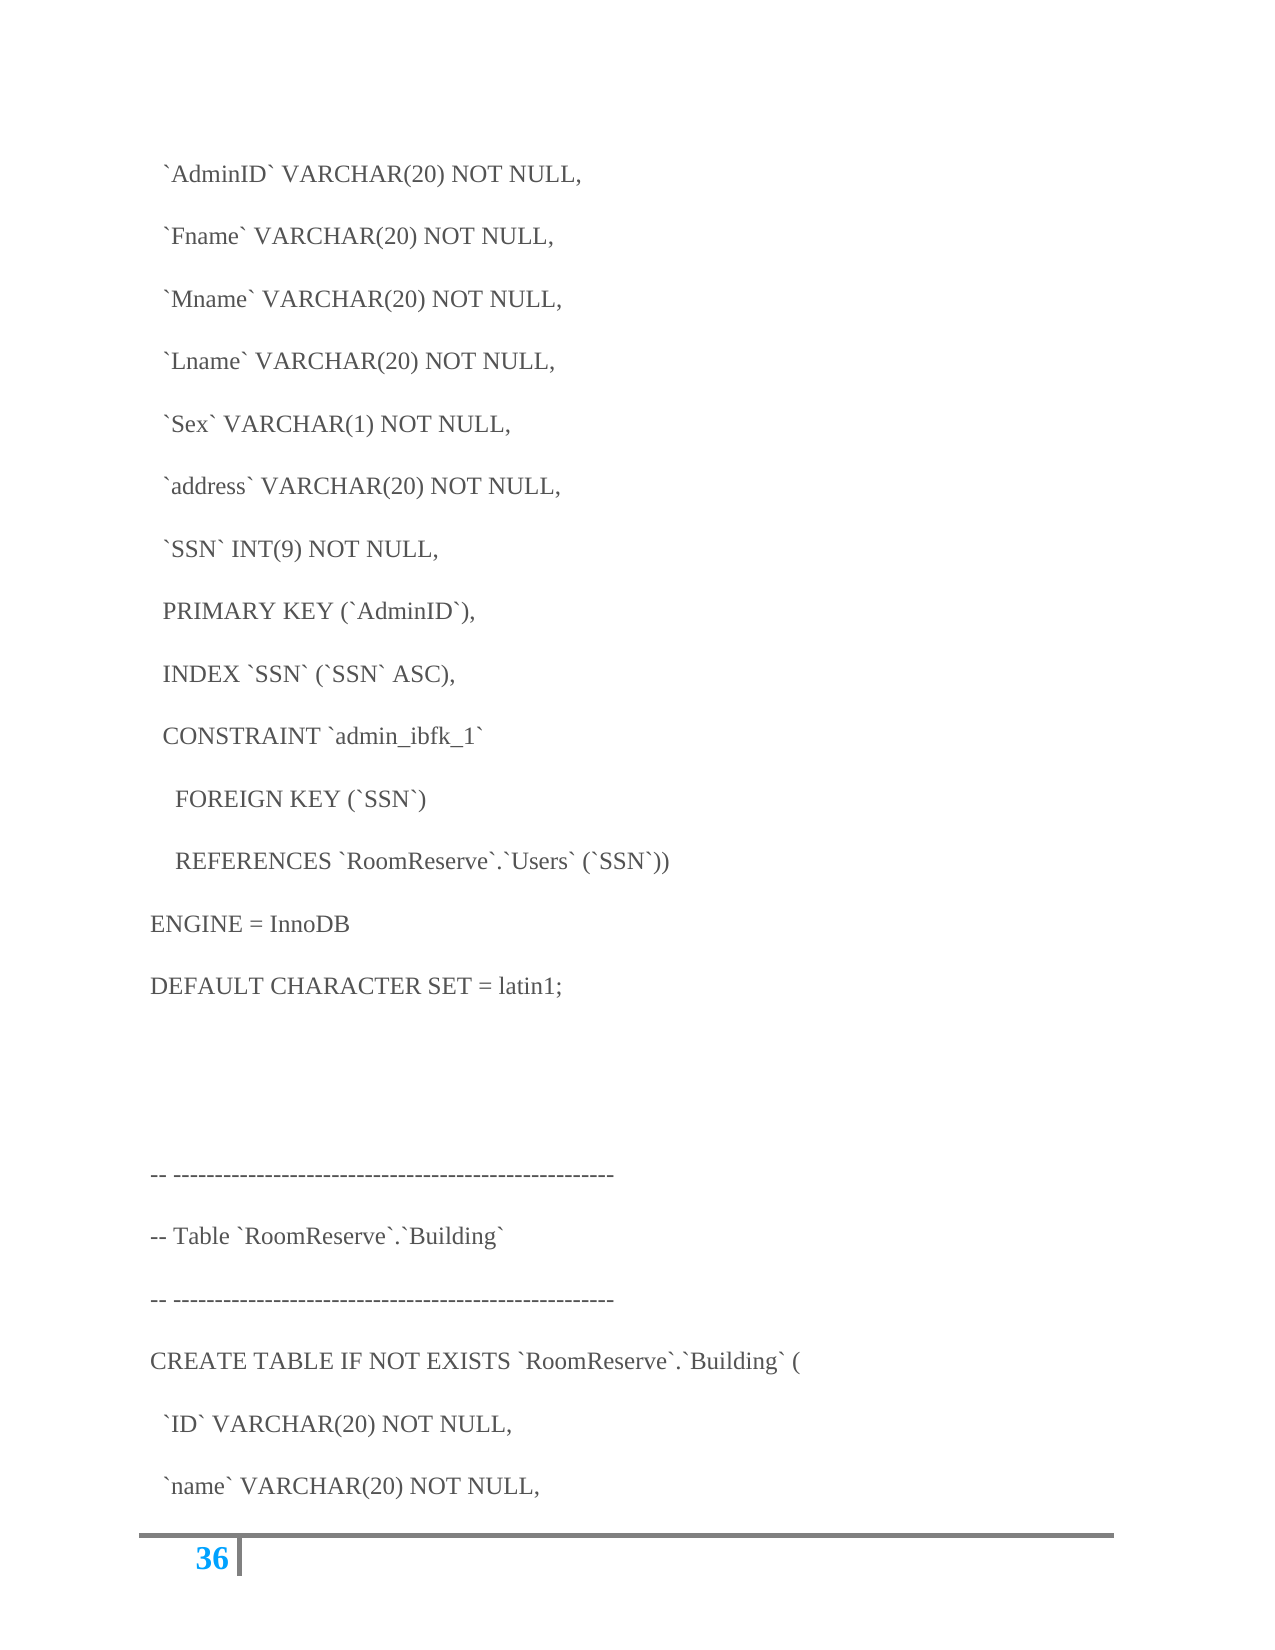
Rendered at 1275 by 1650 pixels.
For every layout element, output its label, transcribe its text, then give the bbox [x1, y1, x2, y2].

text `Mname` VARCHAR(20) NOT NULL, [150, 275, 1125, 312]
text DEFAULT CHARACTER SET = latin1; [150, 962, 1125, 1000]
text FOREIGN KEY (`SSN`) [150, 775, 1125, 812]
text `Fname` VARCHAR(20) NOT NULL, [150, 212, 1125, 250]
text ENGINE = InnoDB [150, 900, 1125, 937]
text `SSN` INT(9) NOT NULL, [150, 525, 1125, 562]
text REFERENCES `RoomReserve`.`Users` (`SSN`)) [150, 837, 1125, 875]
text `ID` VARCHAR(20) NOT NULL, [150, 1400, 1125, 1437]
text `name` VARCHAR(20) NOT NULL, [150, 1462, 1125, 1500]
text -- ----------------------------------------------------- [150, 1275, 1125, 1312]
text CONSTRAINT `admin_ibfk_1` [150, 712, 1125, 750]
text `Sex` VARCHAR(1) NOT NULL, [150, 400, 1125, 437]
text `AdminID` VARCHAR(20) NOT NULL, [150, 150, 1125, 187]
text INDEX `SSN` (`SSN` ASC), [150, 650, 1125, 687]
text `address` VARCHAR(20) NOT NULL, [150, 462, 1125, 500]
text -- Table `RoomReserve`.`Building` [150, 1212, 1125, 1250]
text PRIMARY KEY (`AdminID`), [150, 587, 1125, 625]
text -- ----------------------------------------------------- [150, 1150, 1125, 1187]
text CREATE TABLE IF NOT EXISTS `RoomReserve`.`Building` ( [150, 1337, 1125, 1375]
text `Lname` VARCHAR(20) NOT NULL, [150, 337, 1125, 375]
